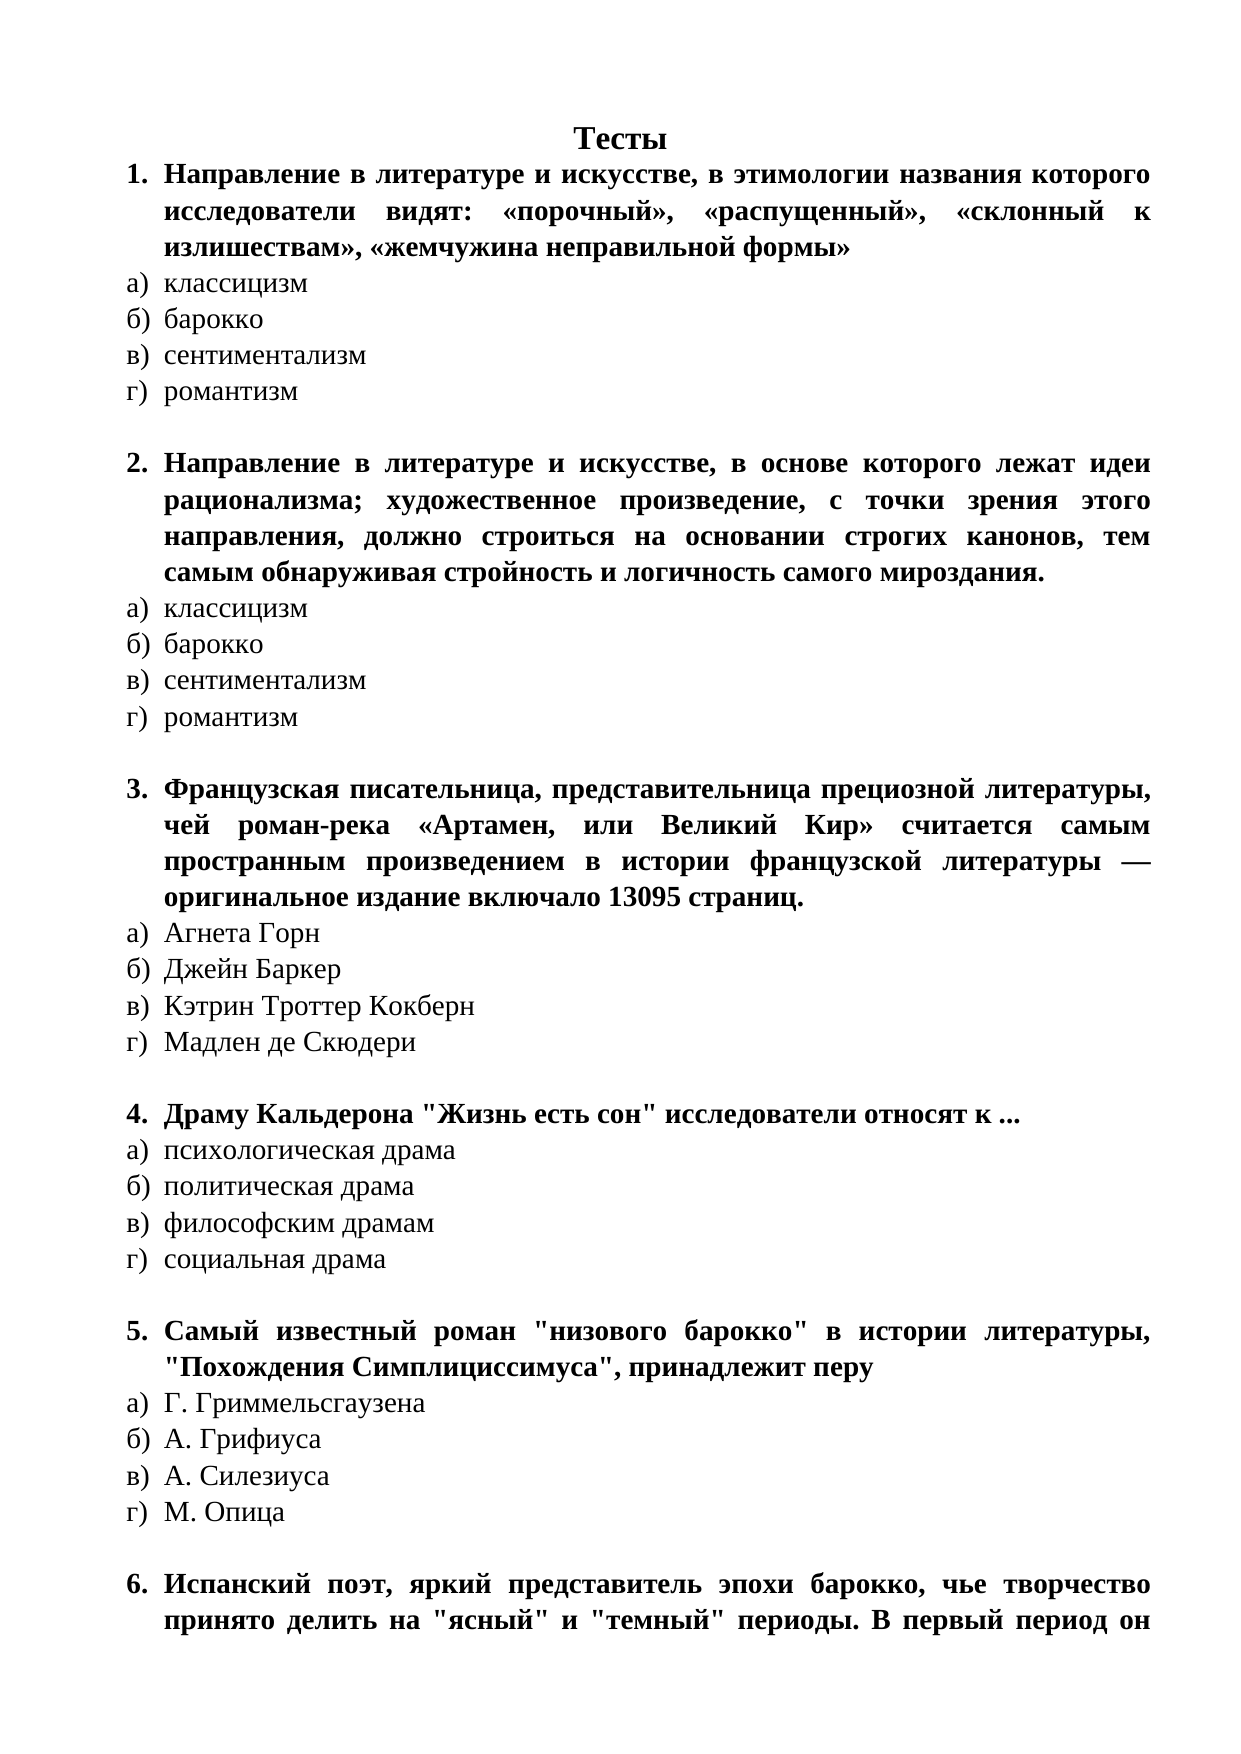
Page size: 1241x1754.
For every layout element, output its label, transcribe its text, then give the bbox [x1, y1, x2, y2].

list политическая драма [126, 1168, 1152, 1202]
text Тесты [89, 118, 1152, 156]
list Агнета Горн [126, 916, 1152, 949]
list барокко [126, 301, 1152, 334]
list классицизм [126, 265, 1152, 298]
list Французская писательница, представительница прециозной литературы, чей роман-река «Артамен, или Великий Кир» считается самым пространным произведением в истории французской литературы — оригинальное издание включало 13095 страниц. [126, 771, 1152, 913]
list Кэтрин Троттер Кокберн [126, 988, 1152, 1021]
list А. Грифиуса [126, 1422, 1152, 1455]
list философским драмам [126, 1205, 1152, 1238]
list Направление в литературе и искусстве, в этимологии названия которого исследователи видят: «порочный», «распущенный», «склонный к излишествам», «жемчужина неправильной формы» [126, 156, 1152, 262]
list Направление в литературе и искусстве, в основе которого лежат идеи рационализма; художественное произведение, с точки зрения этого направления, должно строиться на основании строгих канонов, тем самым обнаруживая стройность и логичность самого мироздания. [126, 446, 1152, 588]
list А. Силезиуса [126, 1458, 1152, 1491]
list Г. Гриммельсгаузена [126, 1385, 1152, 1419]
list барокко [126, 626, 1152, 660]
list психологическая драма [126, 1132, 1152, 1166]
list Самый известный роман "низового барокко" в истории литературы, "Похождения Симплициссимуса", принадлежит перу [126, 1313, 1152, 1383]
list Драму Кальдерона "Жизнь есть сон" исследователи относят к ... [126, 1096, 1152, 1130]
list романтизм [126, 373, 1152, 407]
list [126, 1566, 1152, 1636]
list Мадлен де Скюдери [126, 1024, 1152, 1057]
list социальная драма [126, 1241, 1152, 1274]
list романтизм [126, 699, 1152, 732]
list классицизм [126, 590, 1152, 624]
list сентиментализм [126, 337, 1152, 371]
list сентиментализм [126, 662, 1152, 696]
list М. Опица [126, 1494, 1152, 1527]
list Джейн Баркер [126, 952, 1152, 985]
